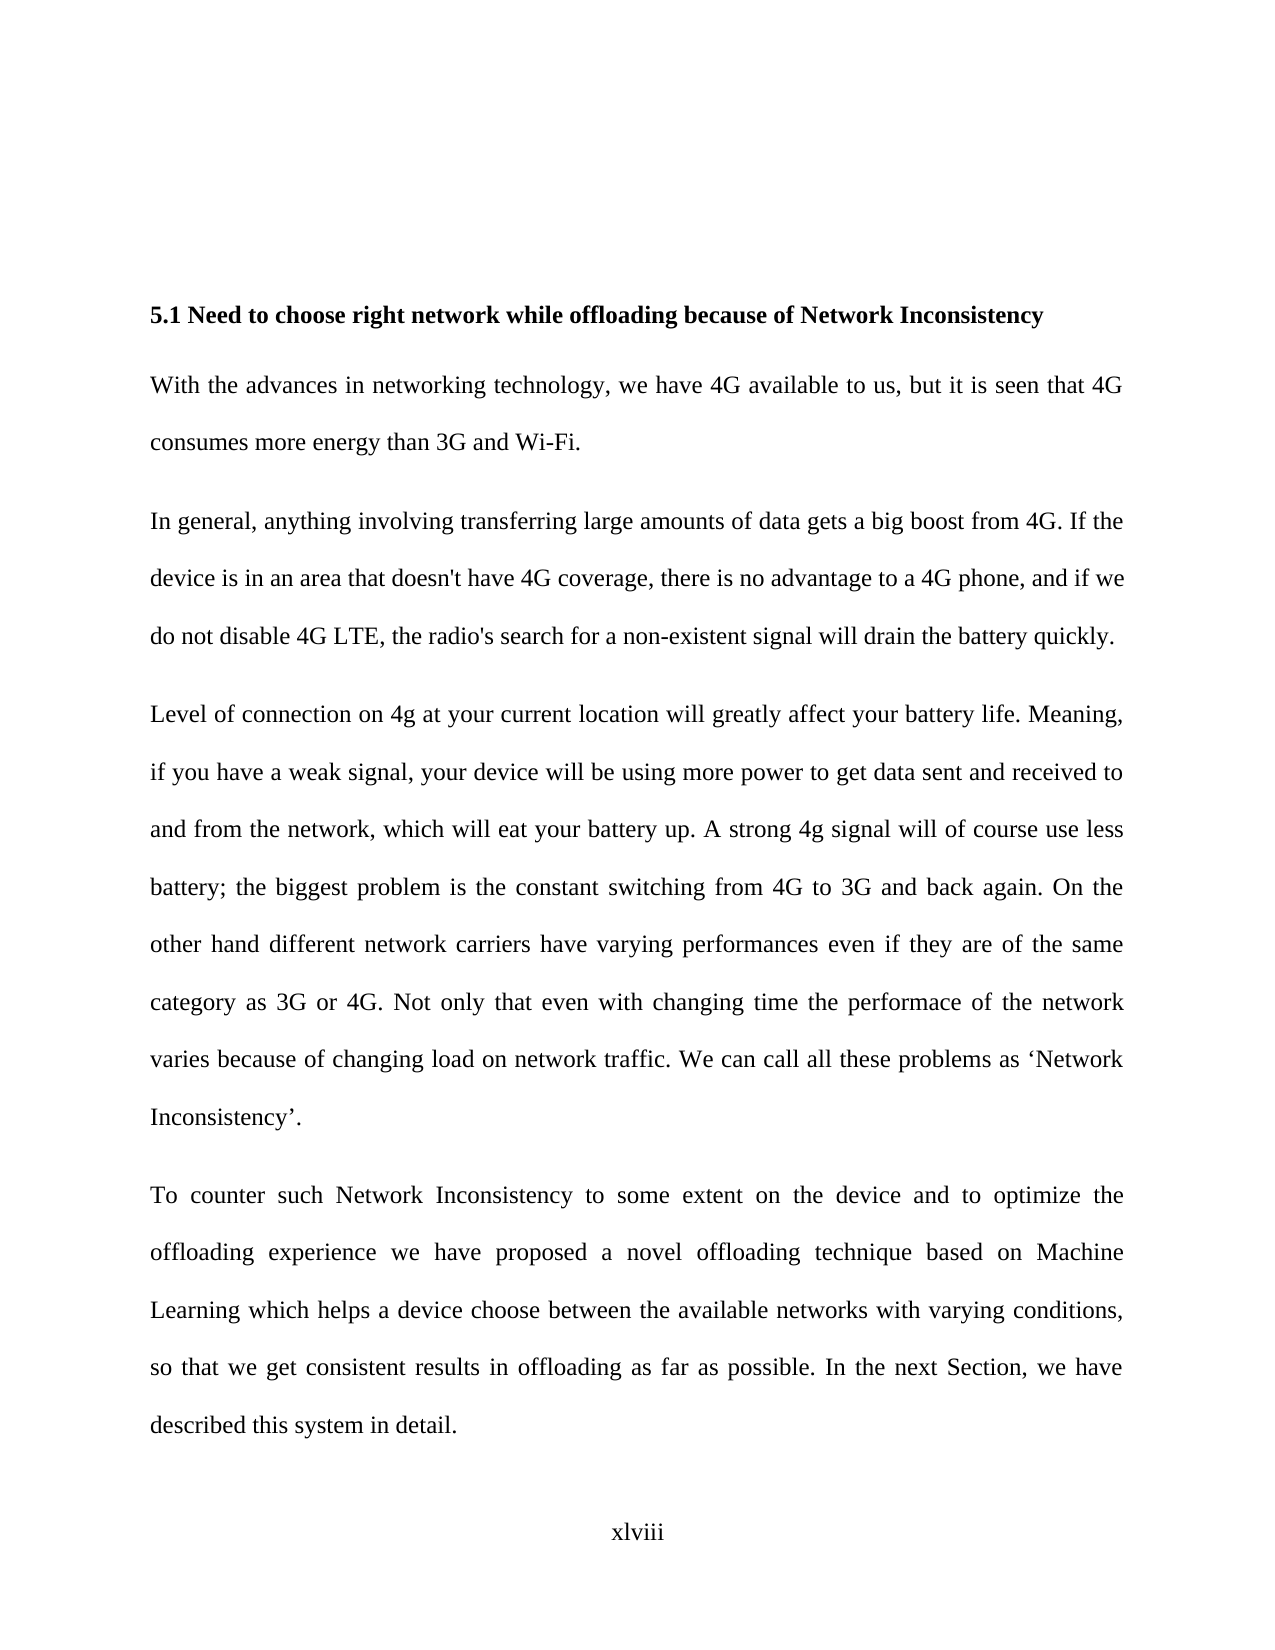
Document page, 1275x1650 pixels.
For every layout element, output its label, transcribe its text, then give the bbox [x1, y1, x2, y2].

text Level of connection on 4g at your current location will greatly affect your battery life. Meaning, if you have a weak signal, your device will be using more power to get data sent and received to and from the network, which will eat your battery up. A strong 4g signal will of course use less battery; the biggest problem is the constant switching from 4G to 3G and back again. On the other hand different network carriers have varying performances even if they are of the same category as 3G or 4G. Not only that even with changing time the performace of the network varies because of changing load on network traffic. We can call all these problems as ‘Network Inconsistency’. [150, 699, 1125, 1130]
text With the advances in networking technology, we have 4G available to us, but it is seen that 4G consumes more energy than 3G and Wi-Fi. [150, 370, 1125, 456]
text In general, anything involving transferring large amounts of data gets a big boost from 4G. If the device is in an area that doesn't have 4G coverage, there is no advantage to a 4G phone, and if we do not disable 4G LTE, the radio's search for a non-existent signal will drain the battery quickly. [150, 506, 1125, 649]
text To counter such Network Inconsistency to some extent on the device and to optimize the offloading experience we have proposed a novel offloading technique based on Machine Learning which helps a device choose between the available networks with varying conditions, so that we get consistent results in offloading as far as possible. In the next Section, we have described this system in detail. [150, 1180, 1125, 1439]
subtitle 5.1 Need to choose right network while offloading because of Network Inconsistency [150, 300, 1125, 329]
